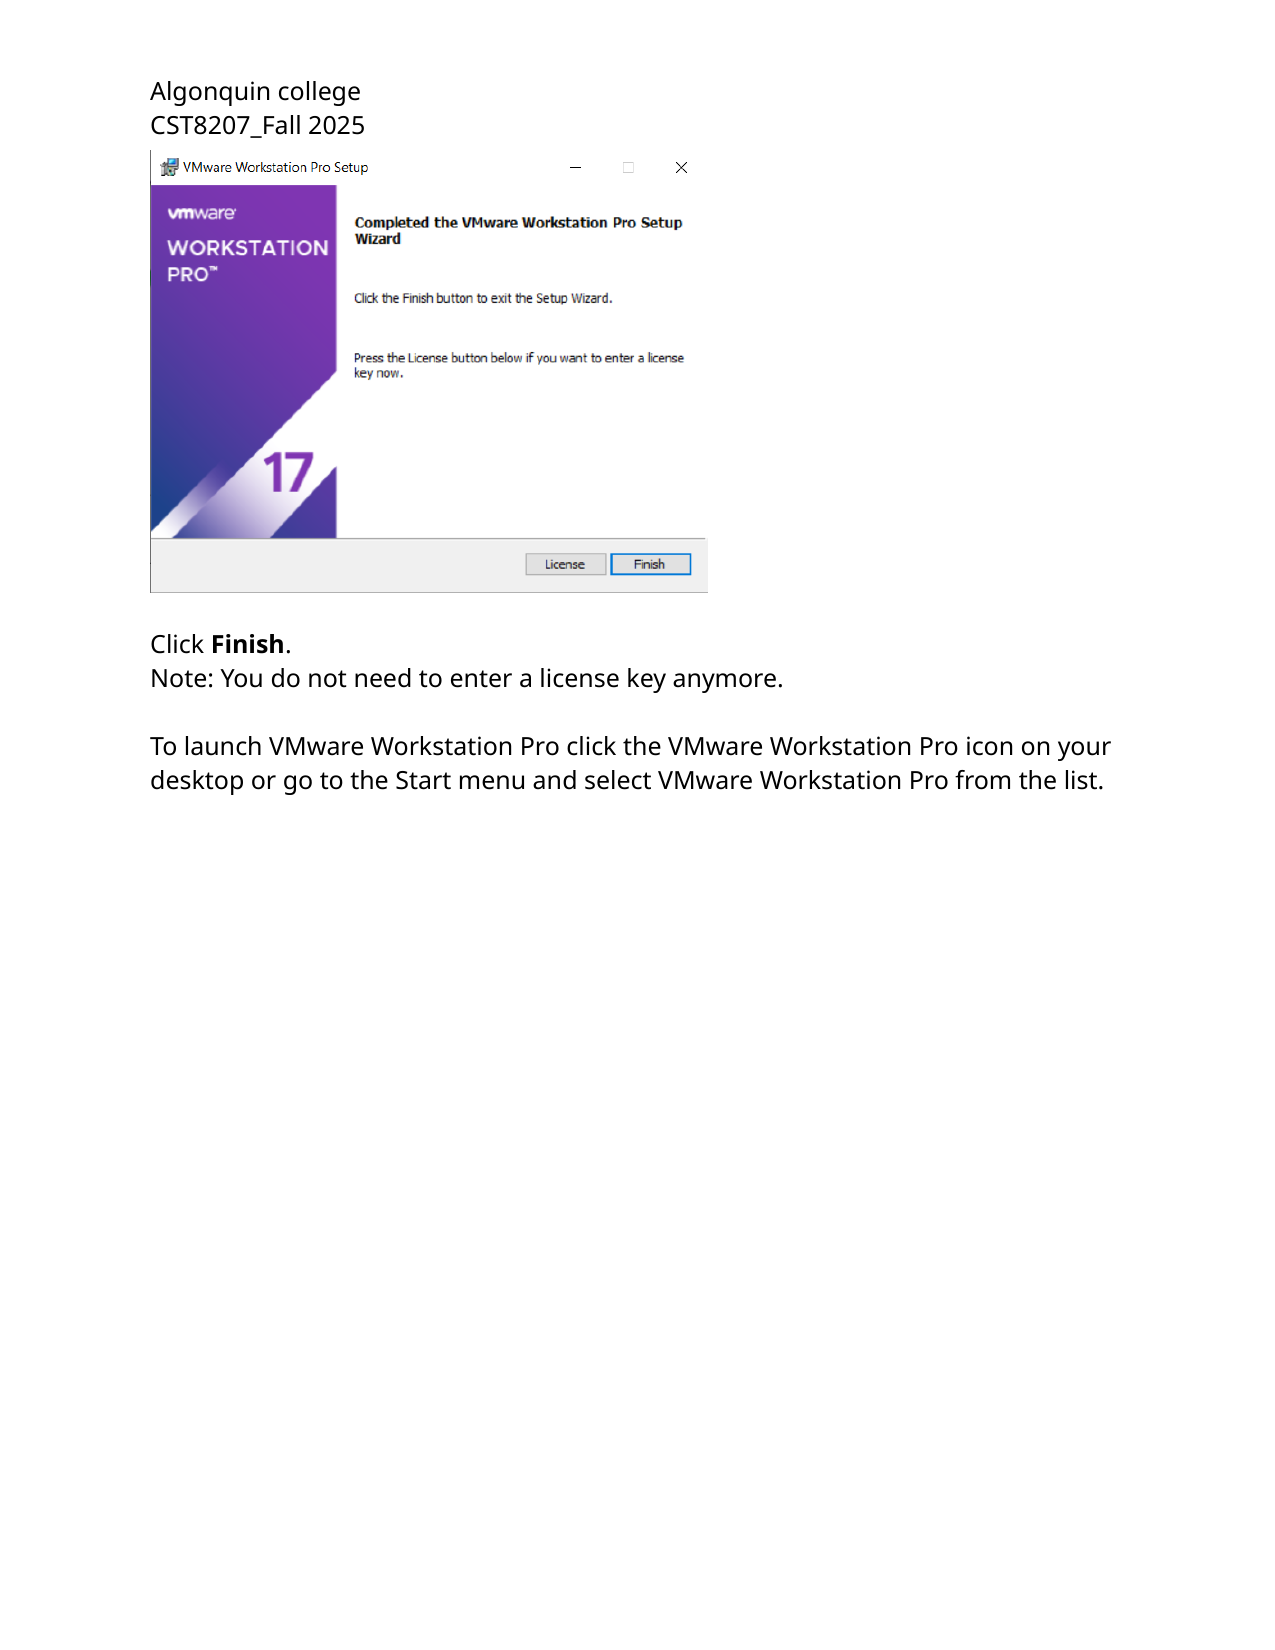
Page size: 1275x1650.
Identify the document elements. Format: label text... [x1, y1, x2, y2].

picture [150, 150, 708, 593]
text To launch VMware Workstation Pro click the VMware Workstation Pro icon on your desktop or go to the Start menu and select VMware Workstation Pro from the list. [150, 729, 1125, 797]
text Click Finish. [150, 626, 1125, 661]
text Note: You do not need to enter a license key anymore. [150, 661, 1125, 694]
